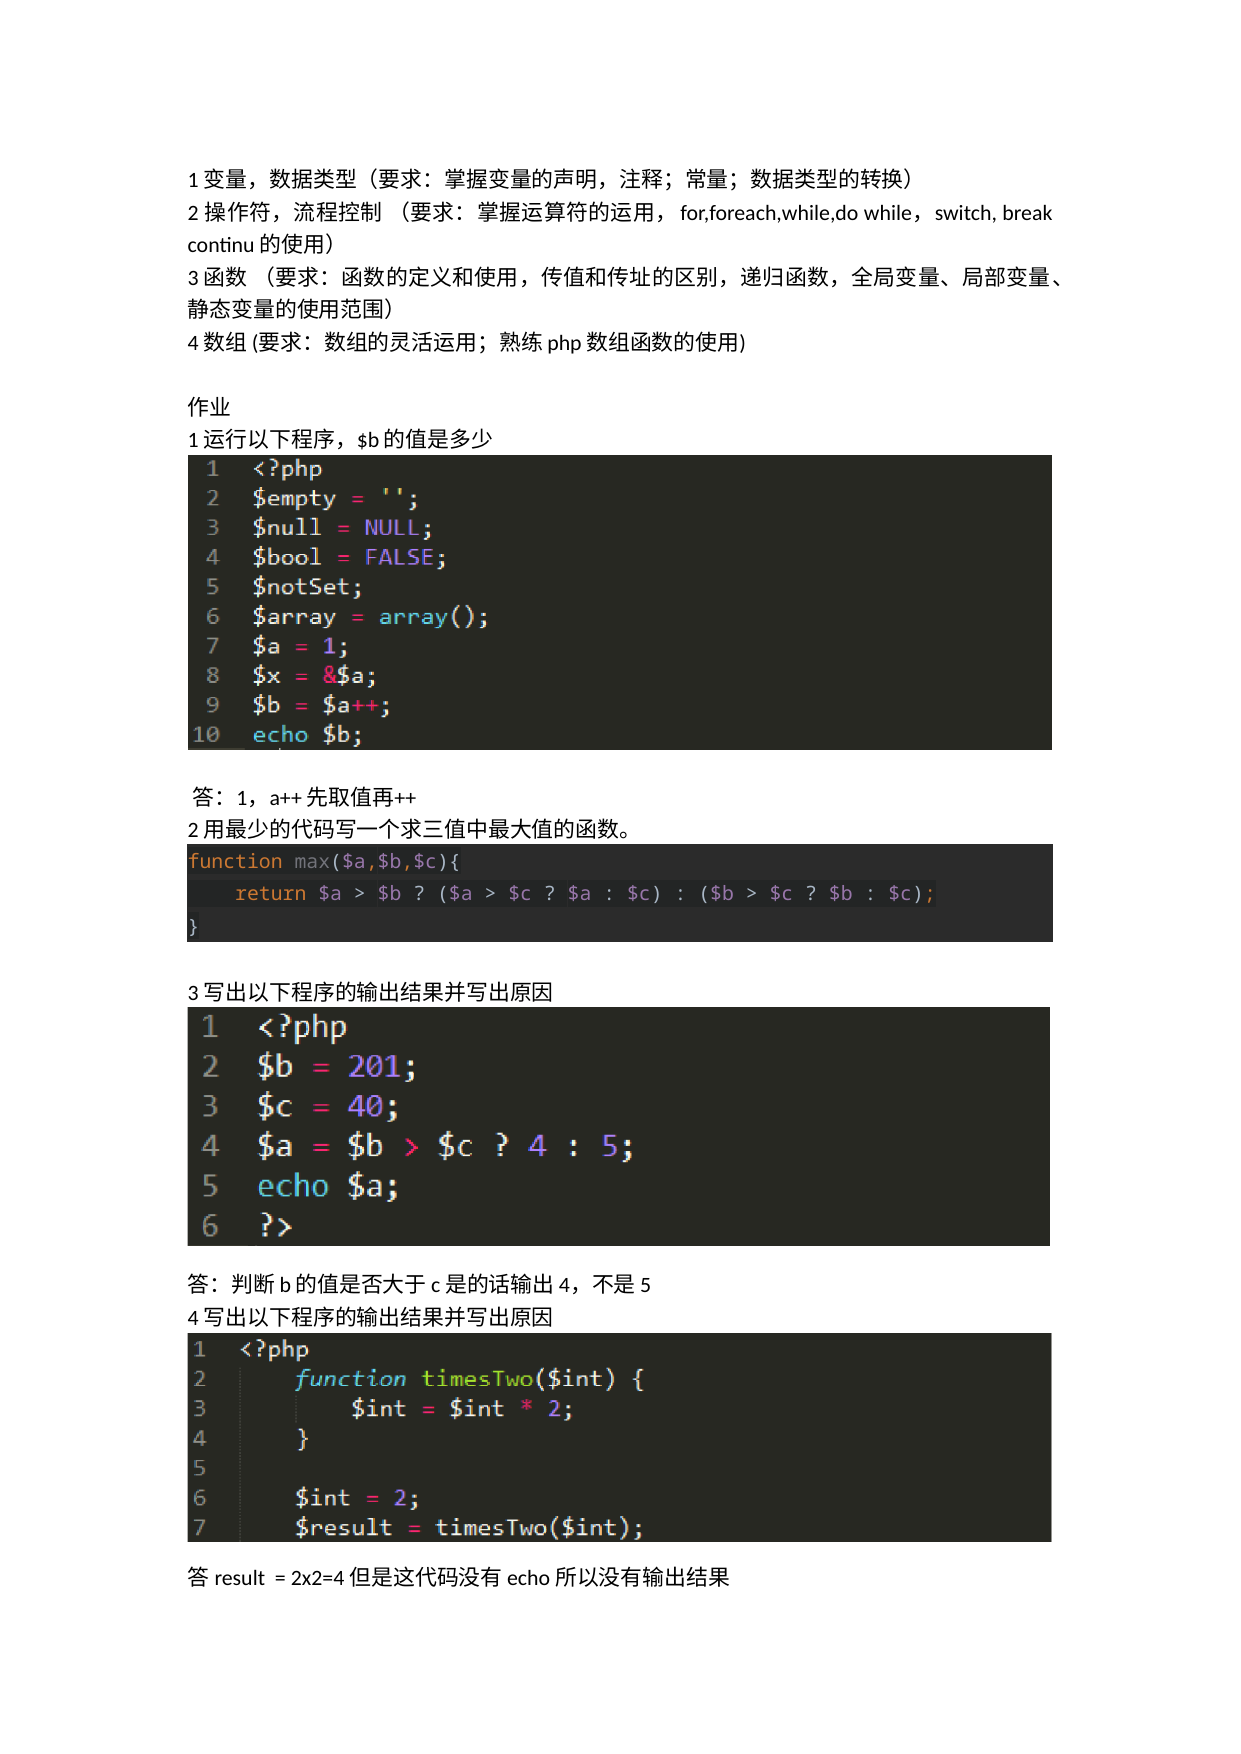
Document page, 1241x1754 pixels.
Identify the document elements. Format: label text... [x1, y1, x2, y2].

text function max($a,$b,$c){ return $a > $b ? ($a > $c ? $a : $c) : ($b > $c ? $b : $c); } [187, 844, 1053, 942]
text 1 运行以下程序，$b的值是多少 [187, 422, 1053, 454]
picture [187, 454, 1052, 751]
picture [187, 1332, 1052, 1543]
text 4数组 (要求：数组的灵活运用；熟练php数组函数的使用) [187, 324, 1053, 357]
text 答：1，a++ 先取值再++ [187, 779, 1053, 812]
text 2 操作符，流程控制 （要求：掌握运算符的运用，for,foreach,while,do while，switch, break continu 的使用） [187, 194, 1053, 259]
text 3函数 （要求：函数的定义和使用，传值和传址的区别，递归函数，全局变量、局部变量、静态变量的使用范围） [187, 259, 1053, 324]
text 答：判断b的值是否大于c 是的话输出4，不是5 [187, 1267, 1053, 1299]
text 1 变量，数据类型（要求：掌握变量的声明，注释；常量；数据类型的转换） [187, 162, 1053, 194]
picture [187, 1007, 1052, 1246]
text 3 写出以下程序的输出结果并写出原因 [187, 974, 1053, 1007]
text 作业 [187, 389, 1053, 422]
text 4 写出以下程序的输出结果并写出原因 [187, 1299, 1053, 1332]
text 2 用最少的代码写一个求三值中最大值的函数。 [187, 812, 1053, 844]
text 答 result = 2x2=4 但是这代码没有echo 所以没有输出结果 [187, 1559, 1053, 1592]
